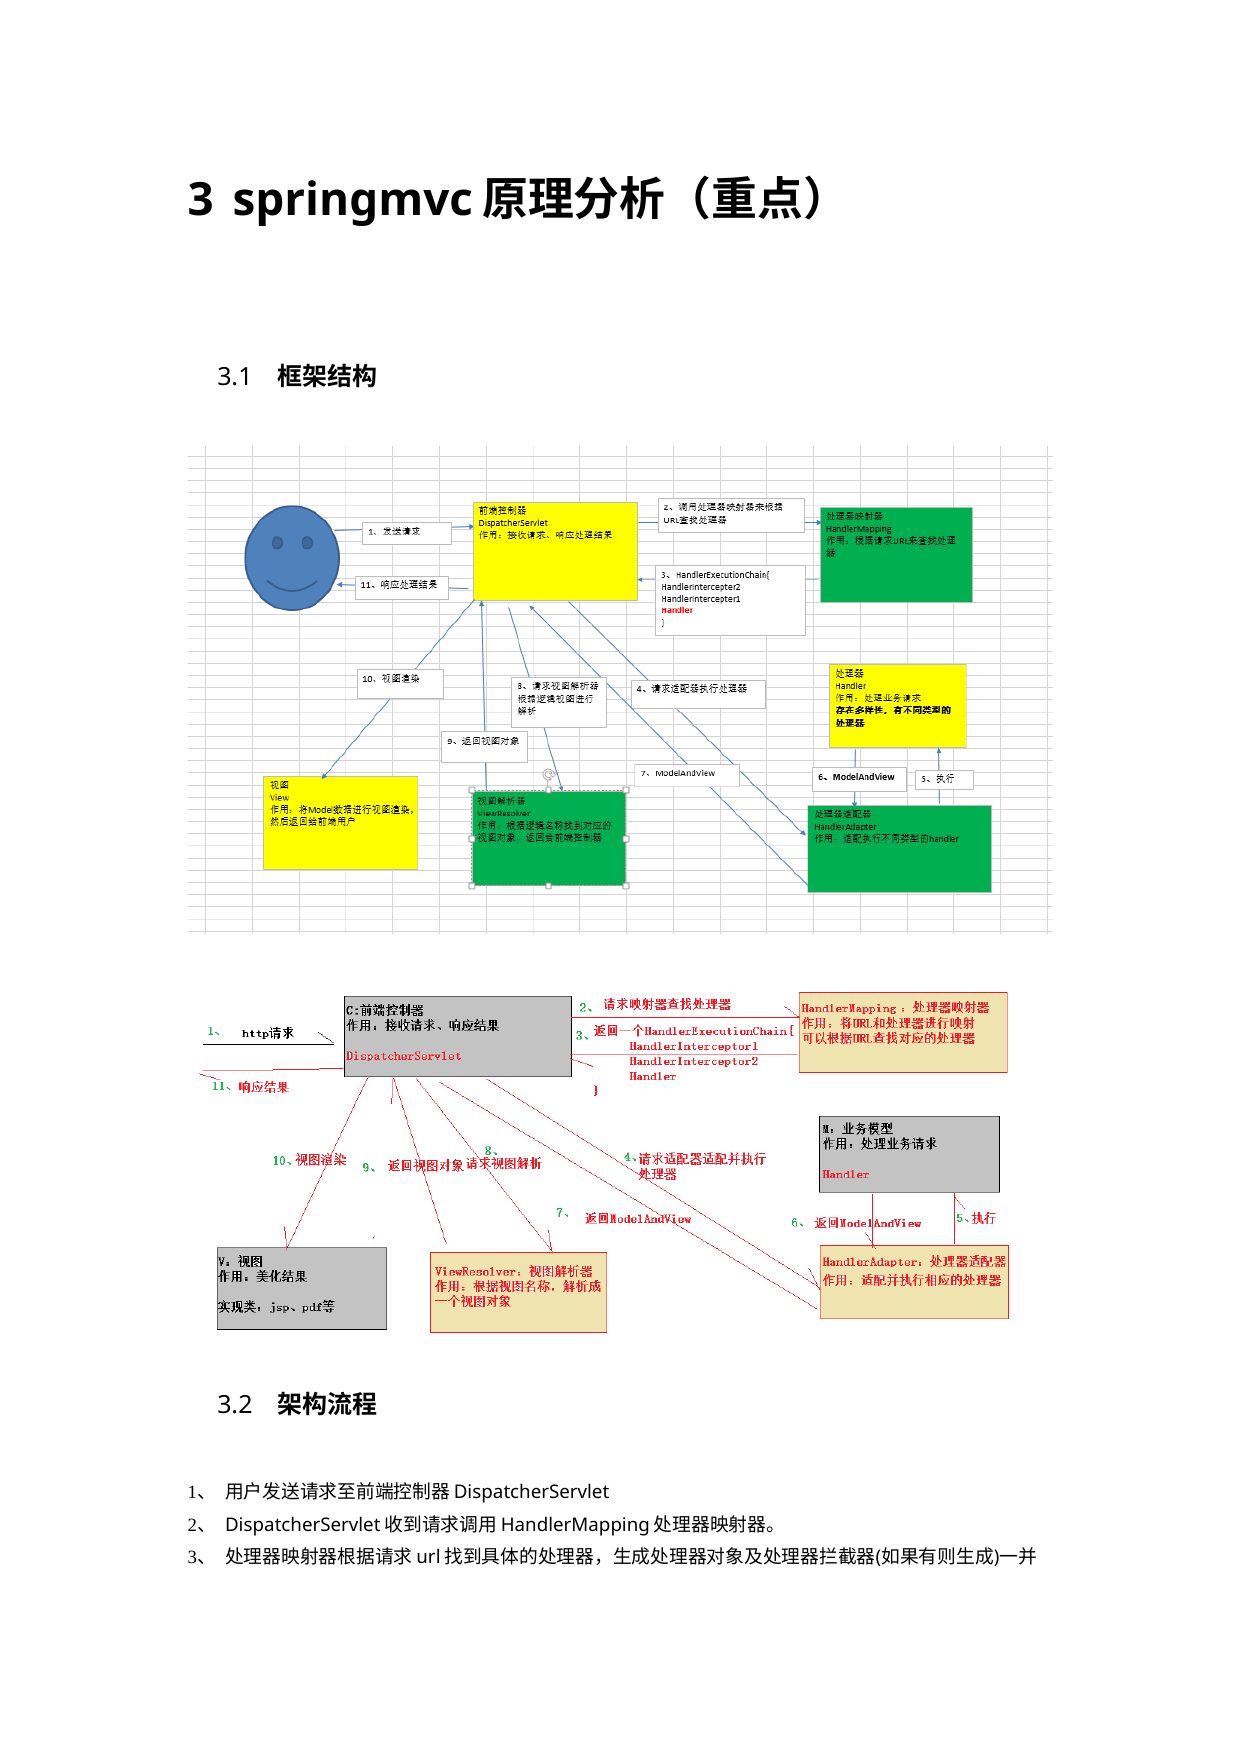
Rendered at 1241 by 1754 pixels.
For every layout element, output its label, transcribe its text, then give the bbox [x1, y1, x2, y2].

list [187, 1539, 1053, 1572]
subtitle springmvc原理分析（重点） [187, 162, 1053, 228]
picture [187, 970, 1053, 1352]
subtitle 框架结构 [217, 357, 1053, 393]
list 用户发送请求至前端控制器DispatcherServlet [187, 1474, 1053, 1507]
picture [187, 446, 1053, 934]
subtitle 架构流程 [217, 1384, 1053, 1421]
list DispatcherServlet收到请求调用HandlerMapping处理器映射器。 [187, 1507, 1053, 1539]
